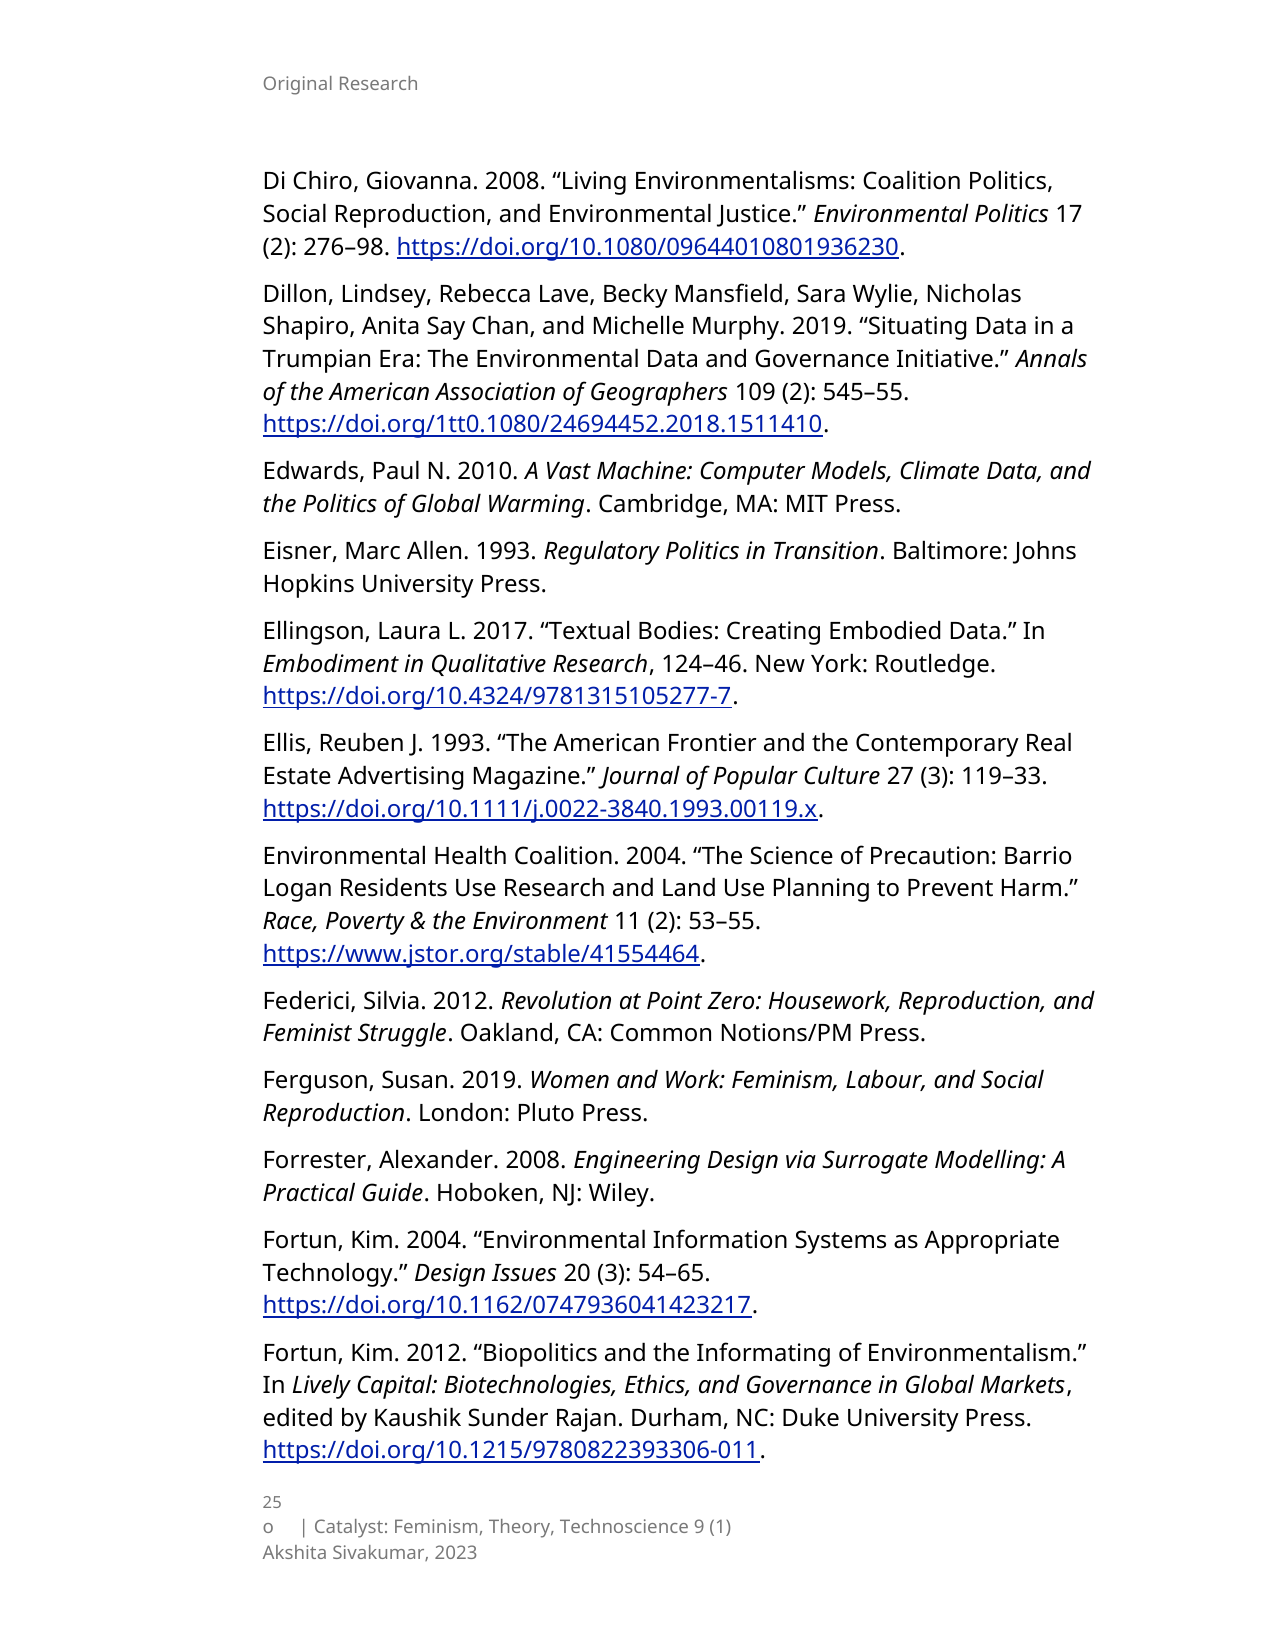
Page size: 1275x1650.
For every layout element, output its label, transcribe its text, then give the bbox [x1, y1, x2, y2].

text Environmental Health Coalition. 2004. “The Science of Precaution: Barrio Logan Residents Use Research and Land Use Planning to Prevent Harm.” Race, Poverty & the Environment 11 (2): 53–55. https://www.jstor.org/stable/41554464. [262, 838, 1106, 969]
text Ferguson, Susan. 2019. Women and Work: Feminism, Labour, and Social Reproduction. London: Pluto Press. [262, 1063, 1106, 1128]
text Ellingson, Laura L. 2017. “Textual Bodies: Creating Embodied Data.” In Embodiment in Qualitative Research, 124–46. New York: Routledge. https://doi.org/10.4324/9781315105277-7. [262, 614, 1106, 712]
text Edwards, Paul N. 2010. A Vast Machine: Computer Models, Climate Data, and the Politics of Global Warming. Cambridge, MA: MIT Press. [262, 454, 1106, 519]
text Di Chiro, Giovanna. 2008. “Living Environmentalisms: Coalition Politics, Social Reproduction, and Environmental Justice.” Environmental Politics 17 (2): 276–98. https://doi.org/10.1080/09644010801936230. [262, 164, 1106, 262]
text Fortun, Kim. 2004. “Environmental Information Systems as Appropriate Technology.” Design Issues 20 (3): 54–65. https://doi.org/10.1162/0747936041423217. [262, 1223, 1106, 1321]
text Forrester, Alexander. 2008. Engineering Design via Surrogate Modelling: A Practical Guide. Hoboken, NJ: Wiley. [262, 1143, 1106, 1208]
text Ellis, Reuben J. 1993. “The American Frontier and the Contemporary Real Estate Advertising Magazine.” Journal of Popular Culture 27 (3): 119–33. https://doi.org/10.1111/j.0022-3840.1993.00119.x. [262, 726, 1106, 824]
text Federici, Silvia. 2012. Revolution at Point Zero: Housework, Reproduction, and Feminist Struggle. Oakland, CA: Common Notions/PM Press. [262, 983, 1106, 1049]
text Eisner, Marc Allen. 1993. Regulatory Politics in Transition. Baltimore: Johns Hopkins University Press. [262, 534, 1106, 599]
text Dillon, Lindsey, Rebecca Lave, Becky Mansfield, Sara Wylie, Nicholas Shapiro, Anita Say Chan, and Michelle Murphy. 2019. “Situating Data in a Trumpian Era: The Environmental Data and Governance Initiative.” Annals of the American Association of Geographers 109 (2): 545–55. https://doi.org/1tt0.1080/24694452.2018.1511410. [262, 277, 1106, 439]
text Fortun, Kim. 2012. “Biopolitics and the Informating of Environmentalism.” In Lively Capital: Biotechnologies, Ethics, and Governance in Global Markets, edited by Kaushik Sunder Rajan. Durham, NC: Duke University Press. https://doi.org/10.1215/9780822393306-011. [262, 1335, 1106, 1466]
